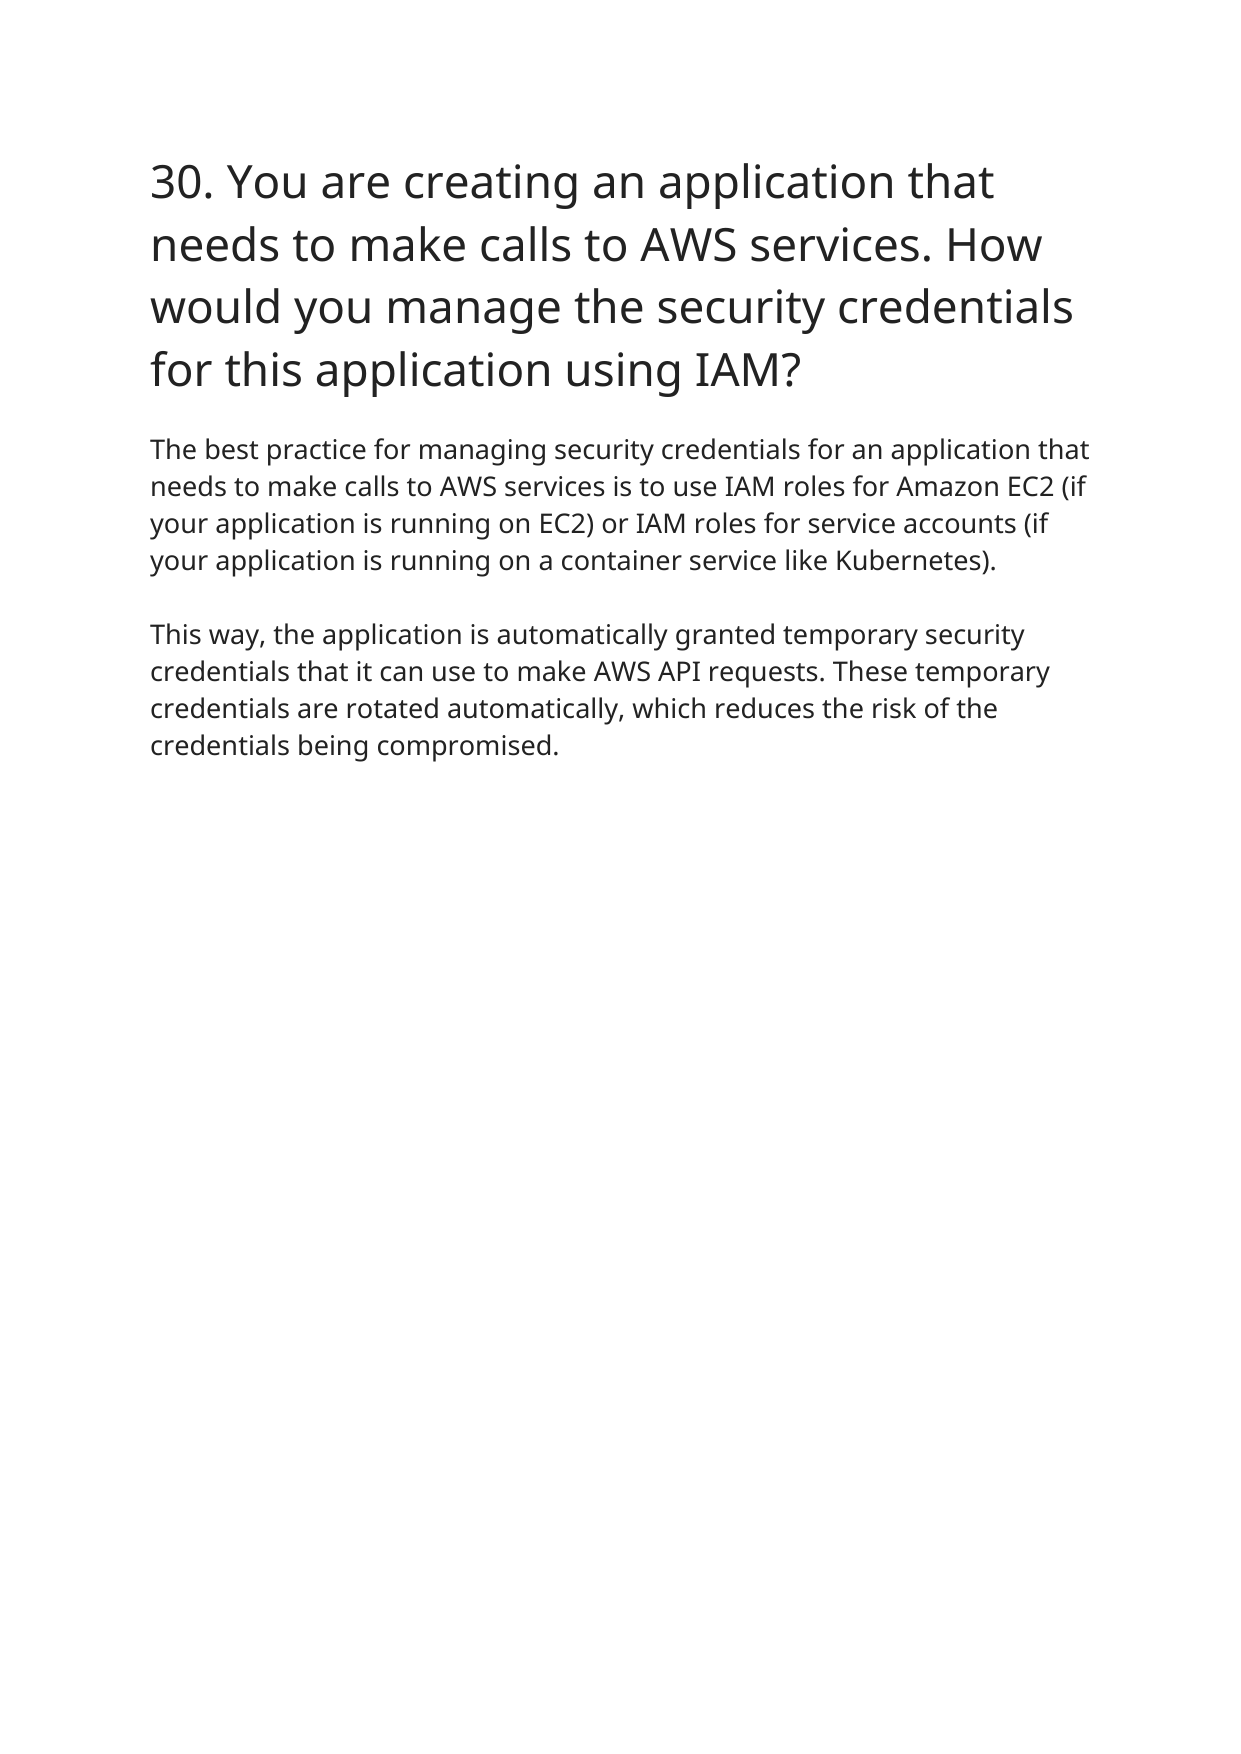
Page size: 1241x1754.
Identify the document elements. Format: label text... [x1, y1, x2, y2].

text The best practice for managing security credentials for an application that needs to make calls to AWS services is to use IAM roles for Amazon EC2 (if your application is running on EC2) or IAM roles for service accounts (if your application is running on a container service like Kubernetes). [150, 431, 1090, 578]
text This way, the application is automatically granted temporary security credentials that it can use to make AWS API requests. These temporary credentials are rotated automatically, which reduces the risk of the credentials being compromised. [150, 616, 1090, 763]
text 30. You are creating an application that needs to make calls to AWS services. How would you manage the security credentials for this application using IAM? [150, 150, 1090, 399]
